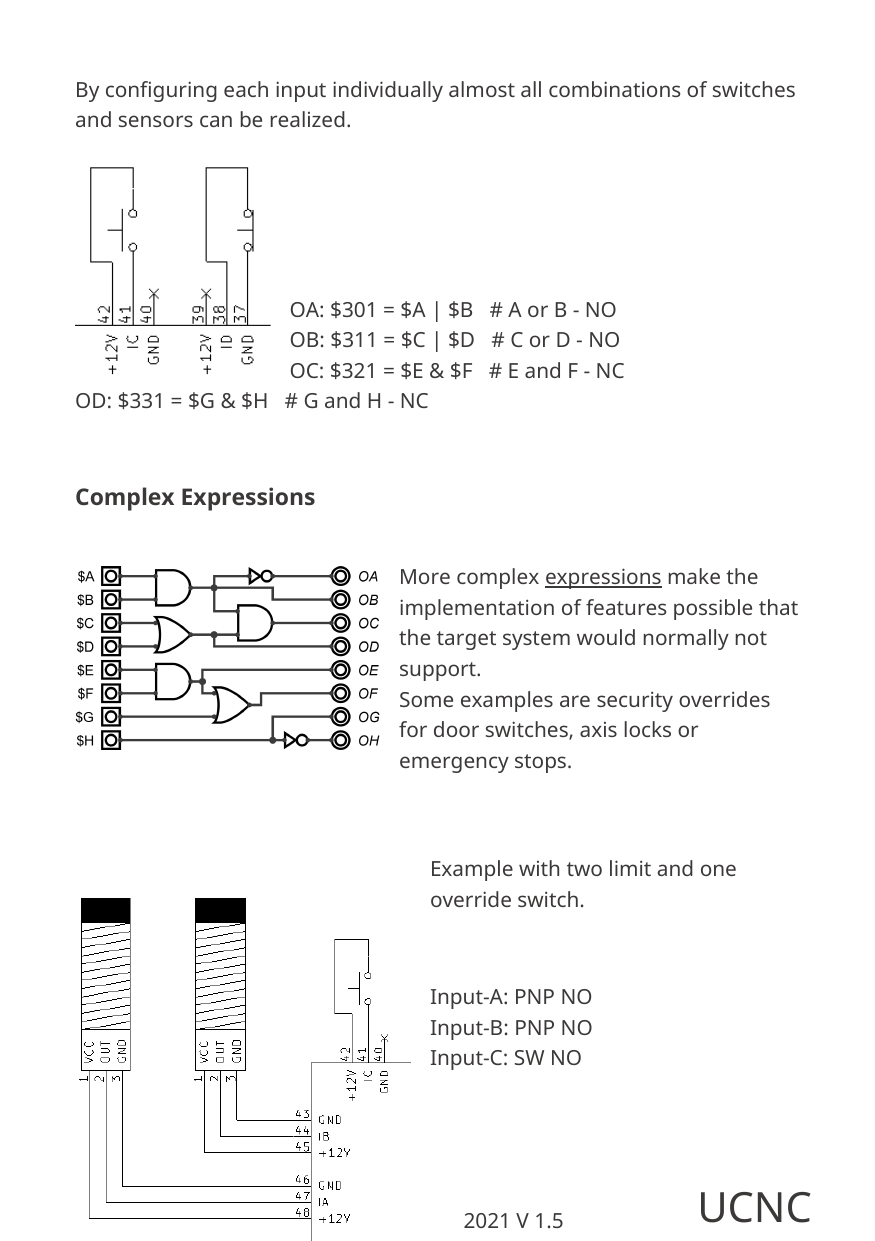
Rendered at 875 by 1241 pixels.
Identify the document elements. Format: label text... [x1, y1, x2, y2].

text OA: $301 = $A | $B # A or B - NO OB: $311 = $C | $D # C or D - NO OC: $321 = $E & $F # E and F - NC OD: $331 = $G & $H # G and H - NC [75, 295, 799, 415]
picture [75, 566, 381, 750]
text Example with two limit and one override switch. [75, 854, 799, 914]
text Input-A: PNP NO Input-B: PNP NO Input-C: SW NO [411, 932, 799, 1159]
picture [75, 152, 271, 384]
subtitle Complex Expressions [75, 481, 799, 512]
picture [54, 879, 411, 1241]
text By configuring each input individually almost all combinations of switches and sensors can be realized. [75, 75, 799, 134]
